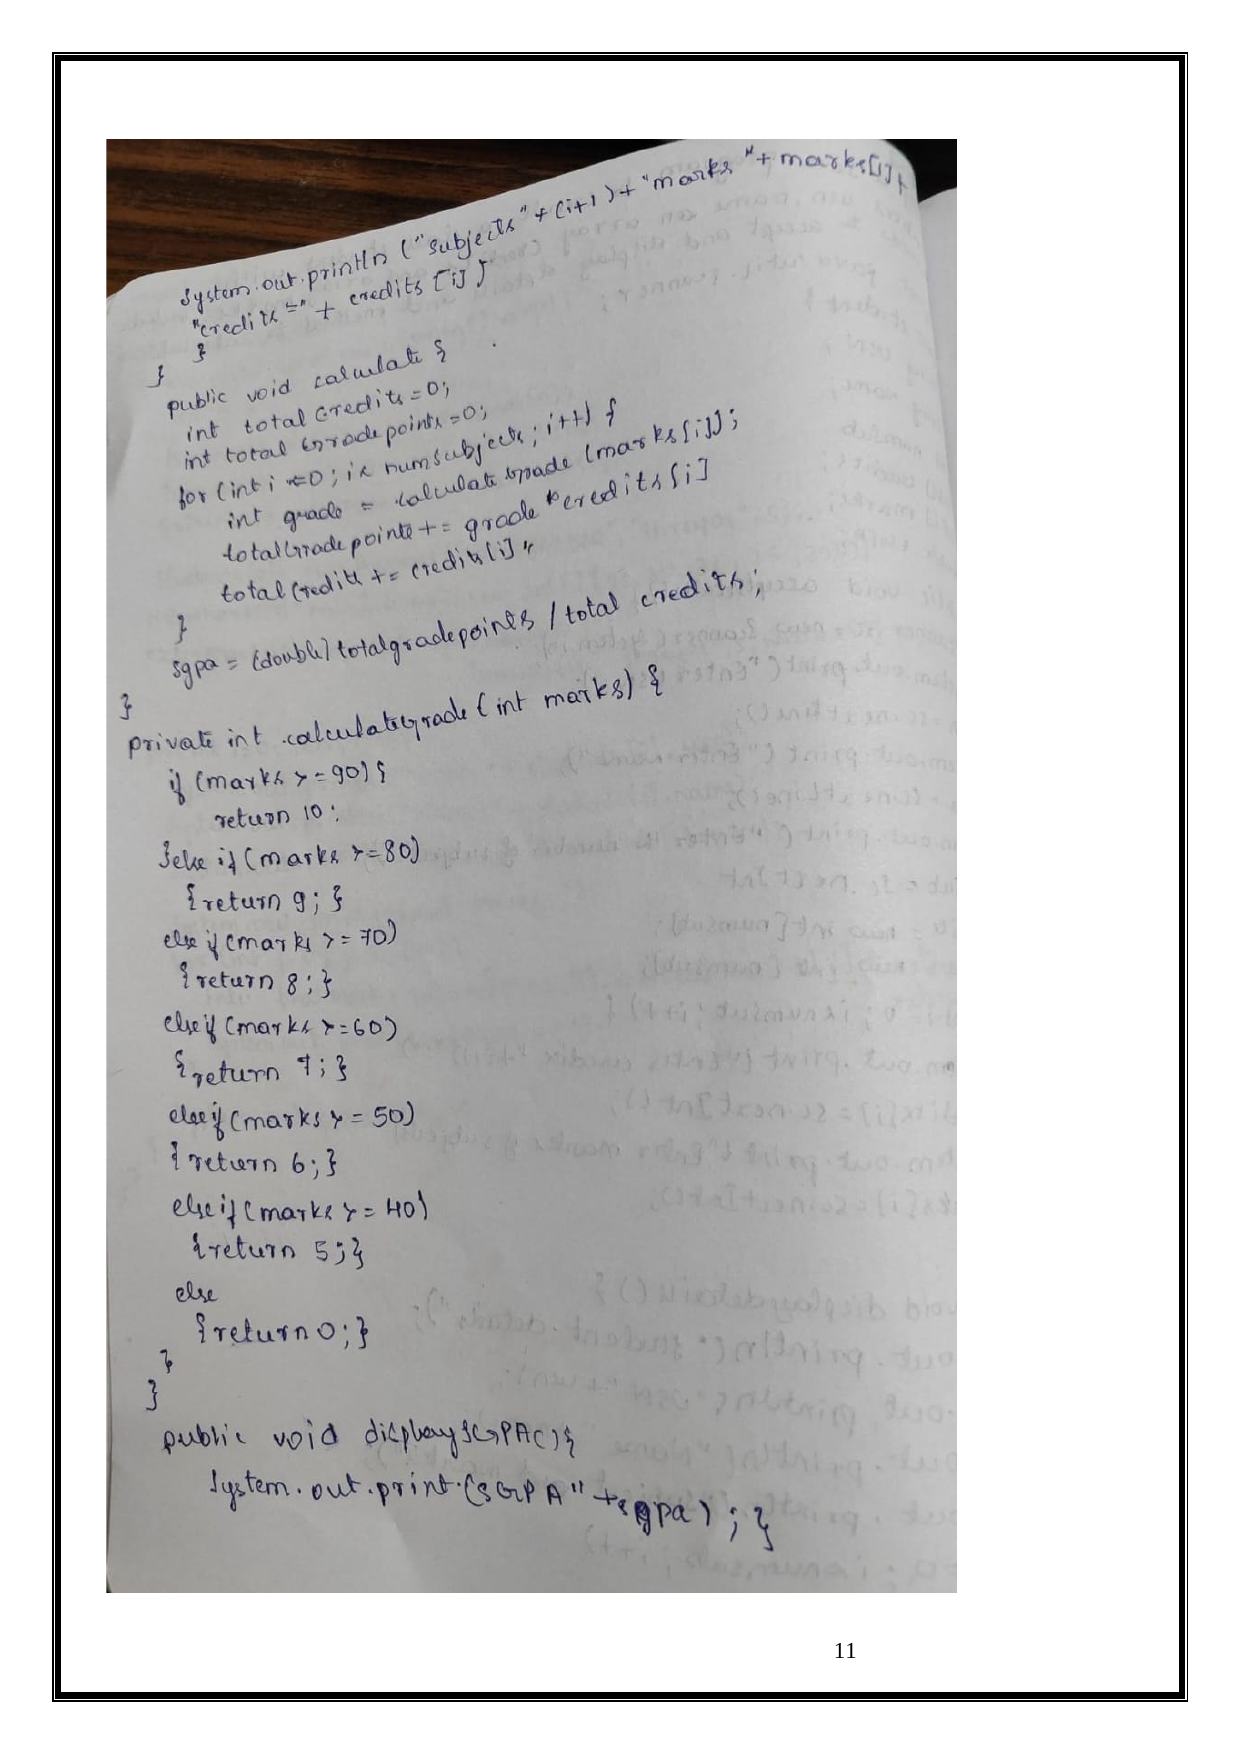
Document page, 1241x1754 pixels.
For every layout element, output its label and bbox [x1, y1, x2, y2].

picture [106, 139, 957, 1593]
